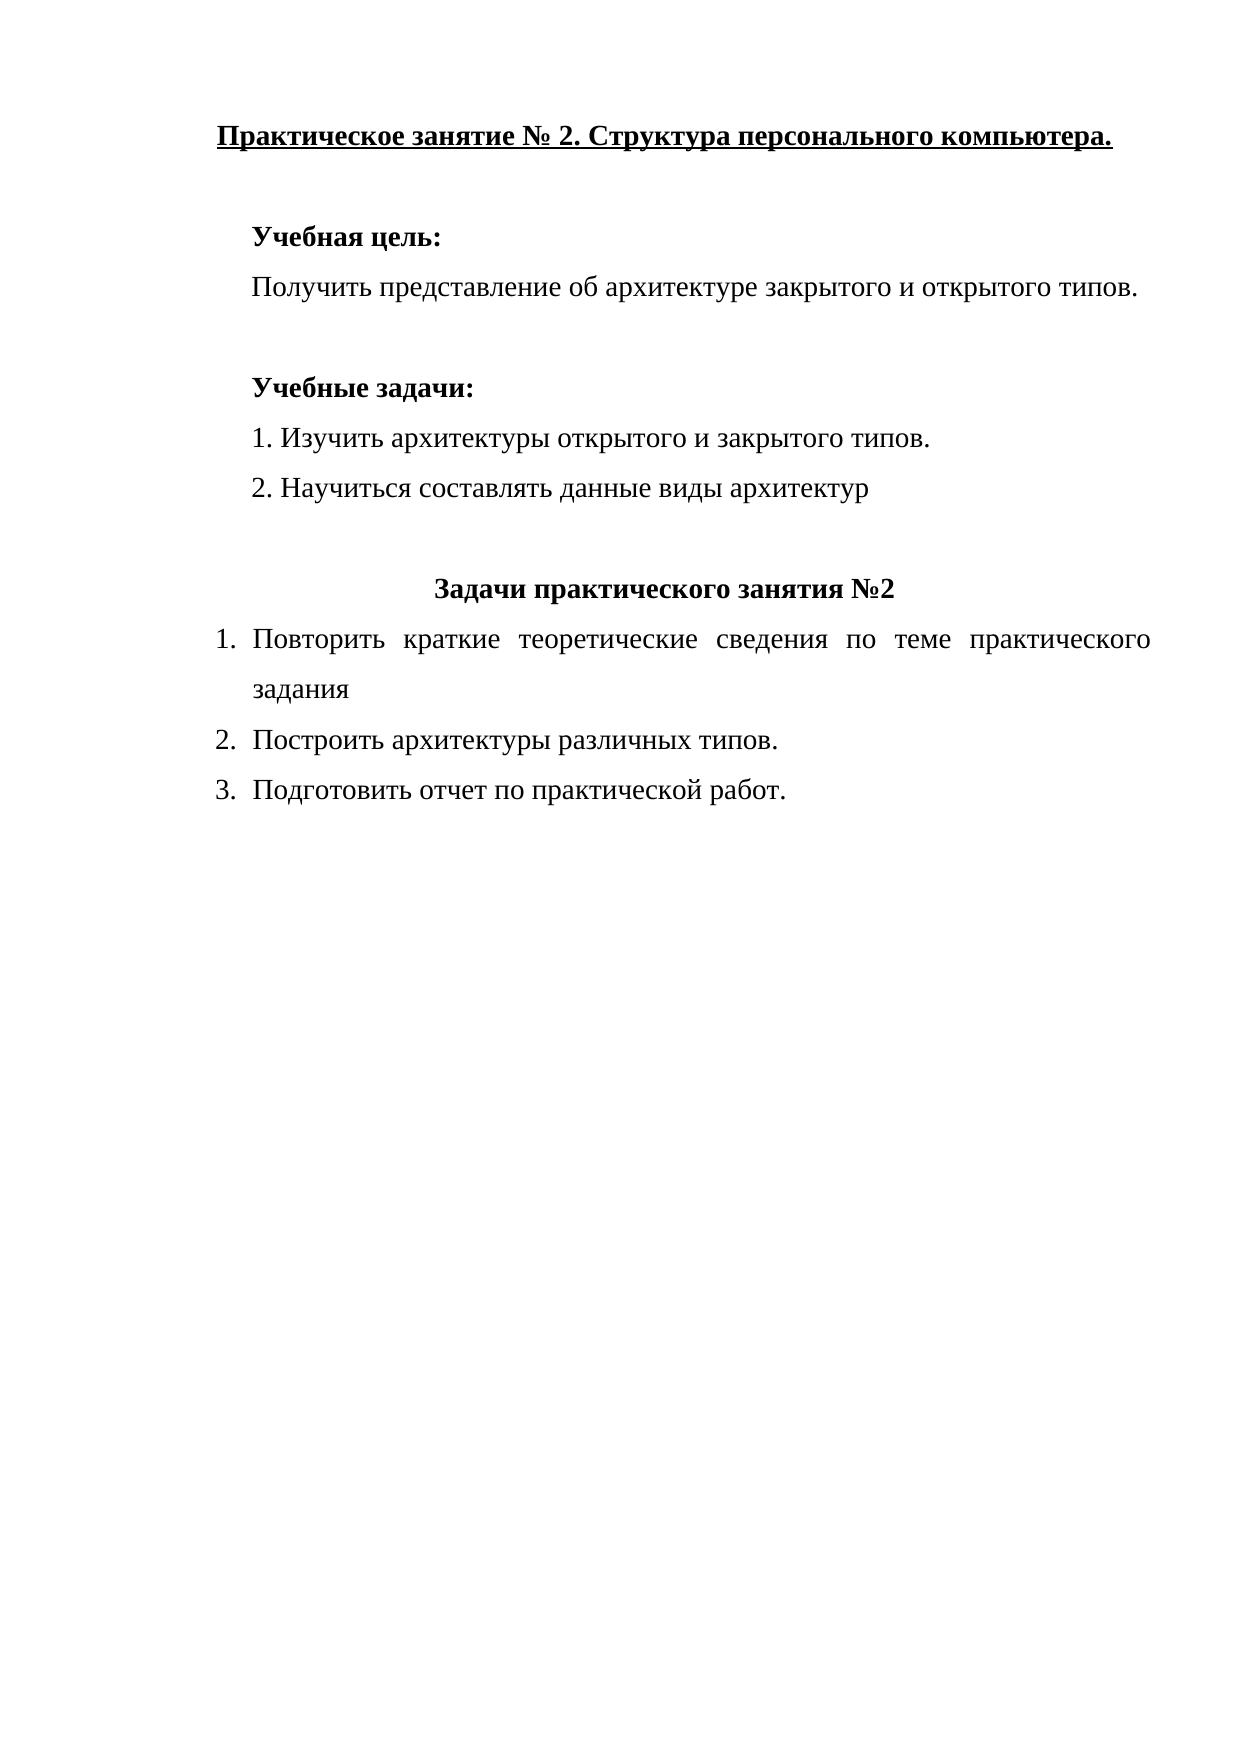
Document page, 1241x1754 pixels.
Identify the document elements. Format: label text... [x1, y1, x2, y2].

text Получить представление об архитектуре закрытого и открытого типов. [177, 269, 1152, 303]
list Подготовить отчет по практической работ. [215, 772, 1152, 806]
text Практическое занятие № 2. Структура персонального компьютера. [177, 118, 1152, 152]
list Повторить краткие теоретические сведения по теме практического задания [215, 621, 1152, 705]
text Учебные задачи: [177, 370, 1152, 403]
text 1. Изучить архитектуры открытого и закрытого типов. [177, 420, 1152, 453]
text Учебная цель: [177, 219, 1152, 252]
text 2. Научиться составлять данные виды архитектур [177, 470, 1152, 504]
list Построить архитектуры различных типов. [215, 722, 1152, 755]
text Задачи практического занятия №2 [177, 571, 1152, 604]
